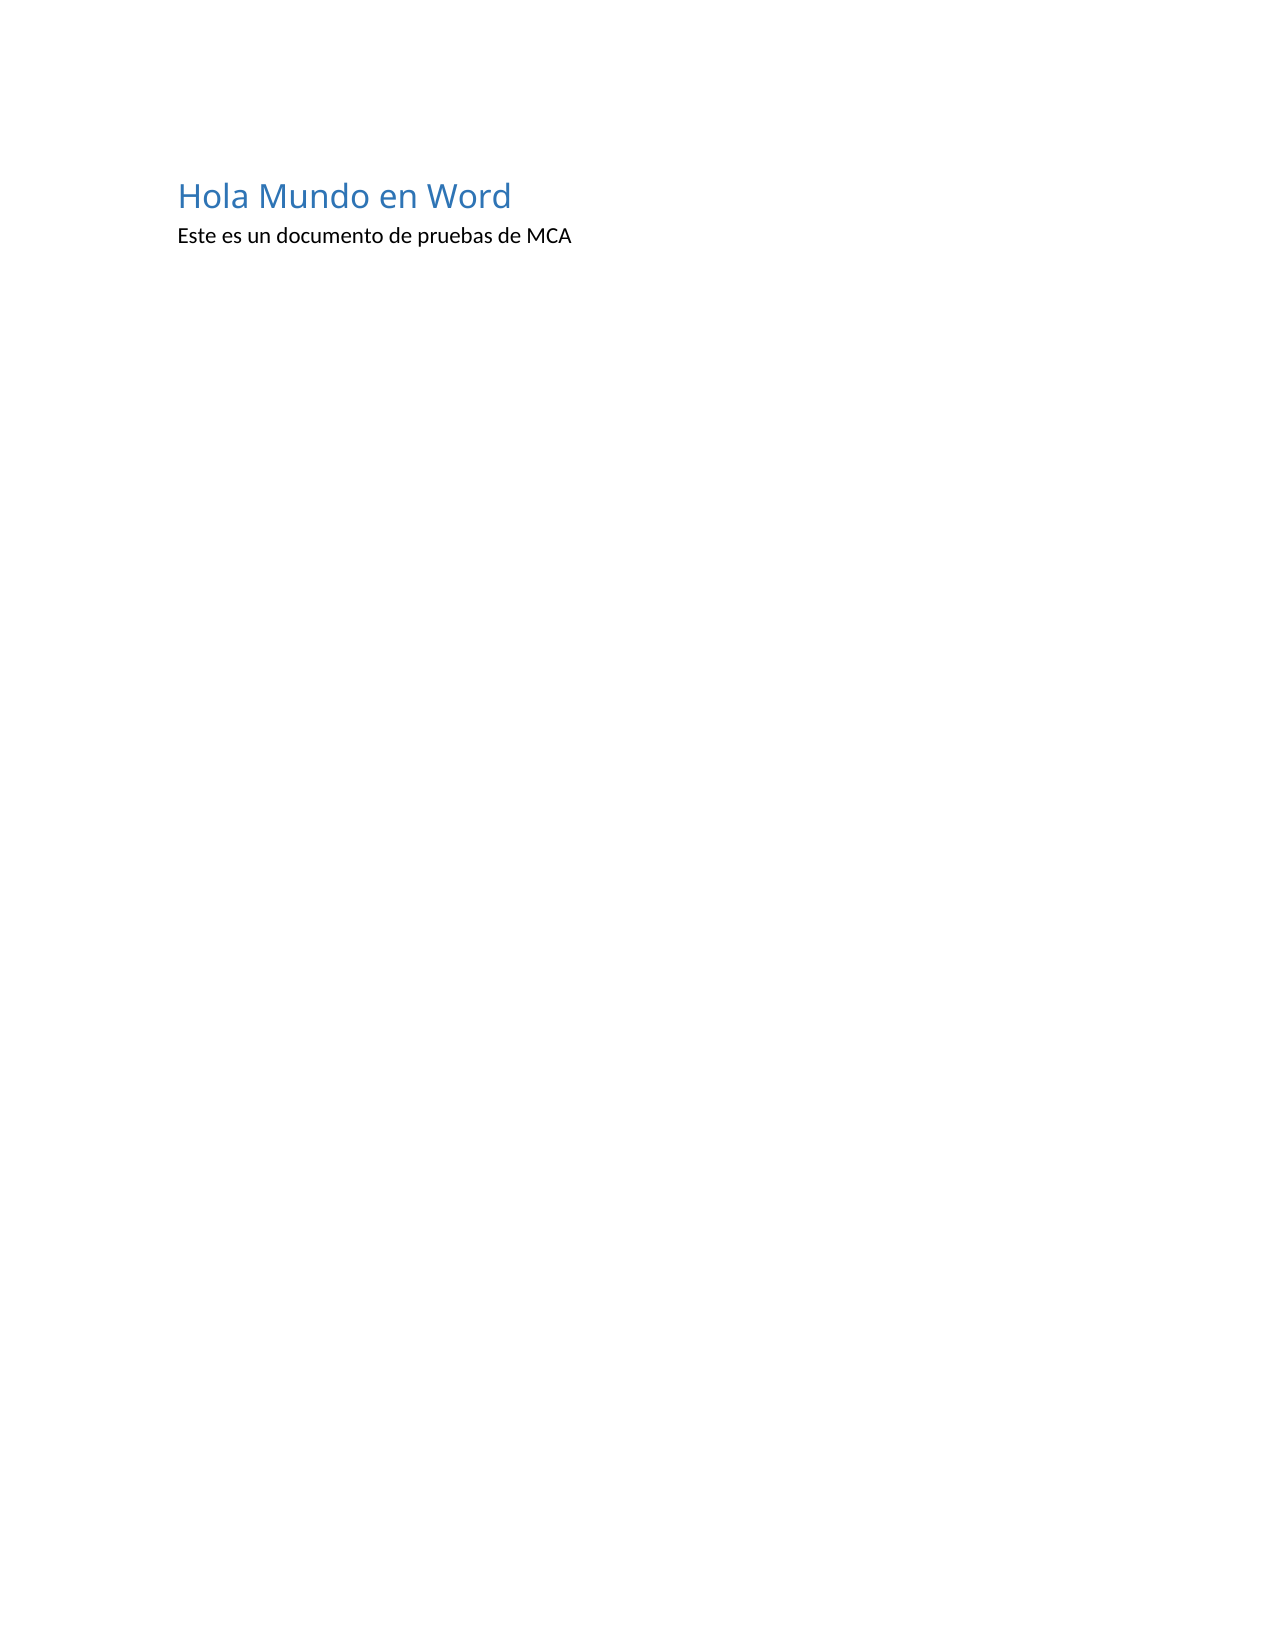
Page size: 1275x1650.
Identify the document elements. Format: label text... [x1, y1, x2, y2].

subtitle Hola Mundo en Word [177, 173, 1098, 218]
text Este es un documento de pruebas de MCA [177, 222, 1098, 249]
